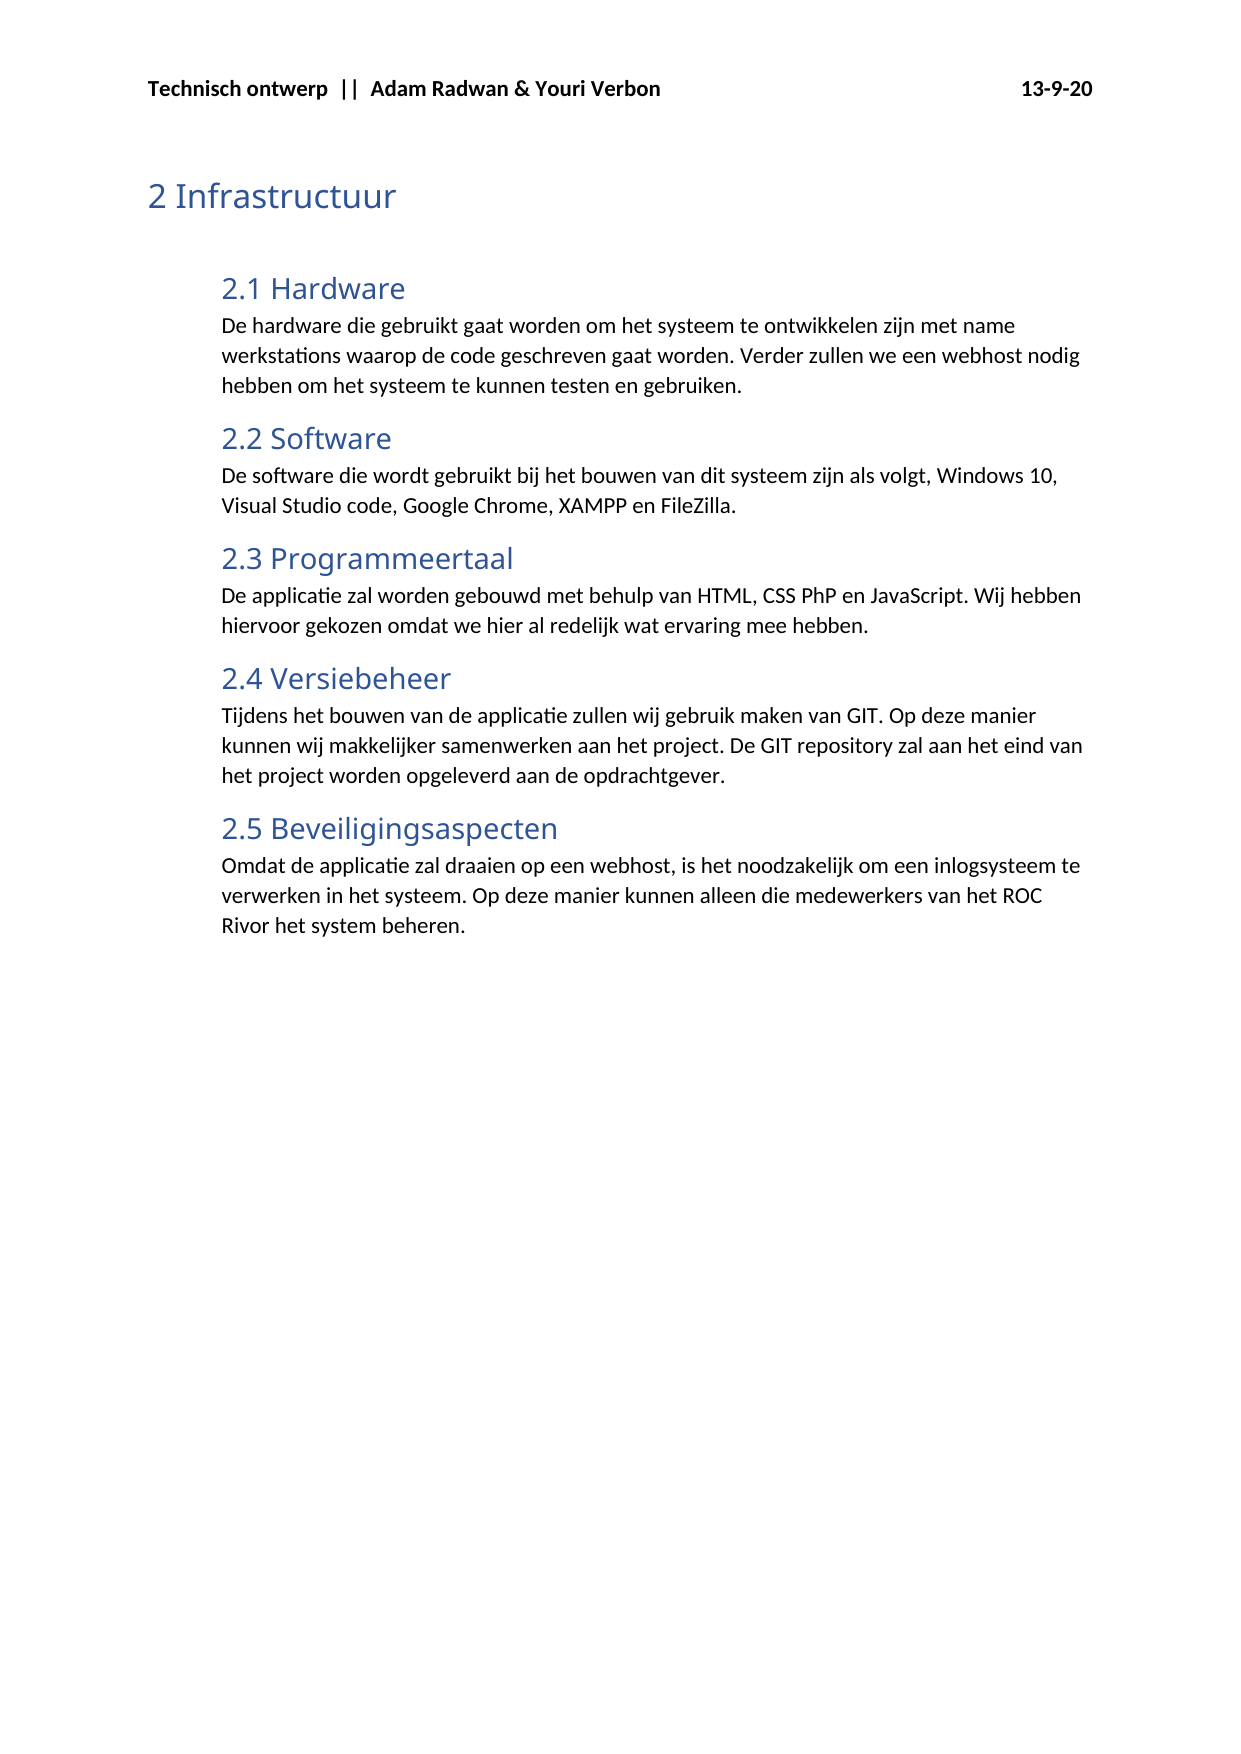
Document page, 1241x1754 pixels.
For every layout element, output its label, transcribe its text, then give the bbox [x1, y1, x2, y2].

subtitle 2.5 Beveiligingsaspecten [148, 808, 1093, 848]
text Tijdens het bouwen van de applicatie zullen wij gebruik maken van GIT. Op deze manier kunnen wij makkelijker samenwerken aan het project. De GIT repository zal aan het eind van het project worden opgeleverd aan de opdrachtgever. [221, 701, 1093, 789]
subtitle 2.1 Hardware [148, 268, 1093, 308]
text De applicatie zal worden gebouwd met behulp van HTML, CSS PhP en JavaScript. Wij hebben hiervoor gekozen omdat we hier al redelijk wat ervaring mee hebben. [221, 581, 1093, 639]
subtitle 2.2 Software [148, 418, 1093, 458]
subtitle 2 Infrastructuur [148, 173, 1093, 218]
text Omdat de applicatie zal draaien op een webhost, is het noodzakelijk om een inlogsysteem te verwerken in het systeem. Op deze manier kunnen alleen die medewerkers van het ROC Rivor het system beheren. [221, 851, 1093, 940]
subtitle 2.3 Programmeertaal [148, 538, 1093, 578]
subtitle 2.4 Versiebeheer [148, 658, 1093, 698]
text De software die wordt gebruikt bij het bouwen van dit systeem zijn als volgt, Windows 10, Visual Studio code, Google Chrome, XAMPP en FileZilla. [221, 461, 1093, 519]
text De hardware die gebruikt gaat worden om het systeem te ontwikkelen zijn met name werkstations waarop de code geschreven gaat worden. Verder zullen we een webhost nodig hebben om het systeem te kunnen testen en gebruiken. [221, 311, 1093, 400]
